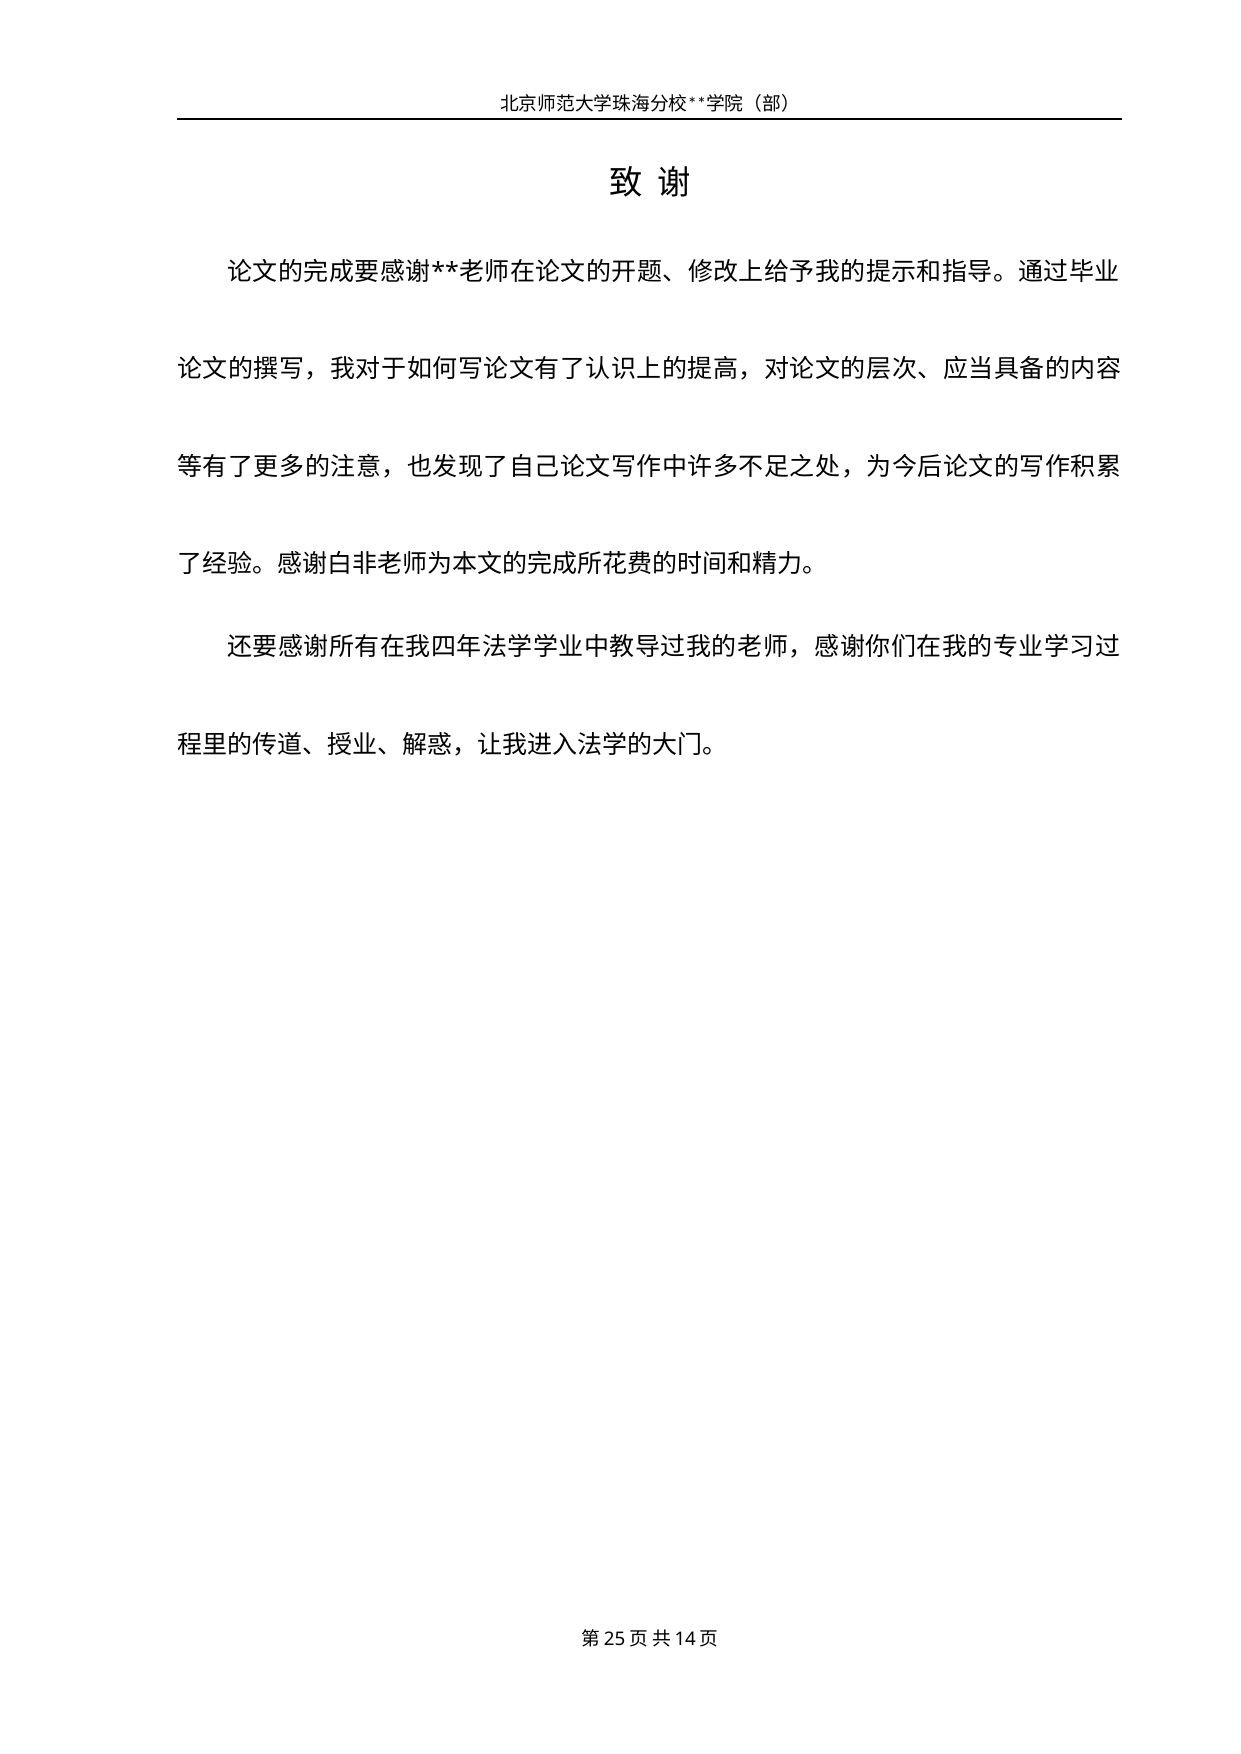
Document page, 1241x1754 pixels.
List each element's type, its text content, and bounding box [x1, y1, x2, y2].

subtitle 致 谢 [177, 148, 1122, 213]
text 还要感谢所有在我四年法学学业中教导过我的老师，感谢你们在我的专业学习过程里的传道、授业、解惑，让我进入法学的大门。 [177, 612, 1122, 775]
text 论文的完成要感谢**老师在论文的开题、修改上给予我的提示和指导。通过毕业论文的撰写，我对于如何写论文有了认识上的提高，对论文的层次、应当具备的内容等有了更多的注意，也发现了自己论文写作中许多不足之处，为今后论文的写作积累了经验。感老师为本文的完成所花费的时间和精力。 [177, 237, 1122, 594]
